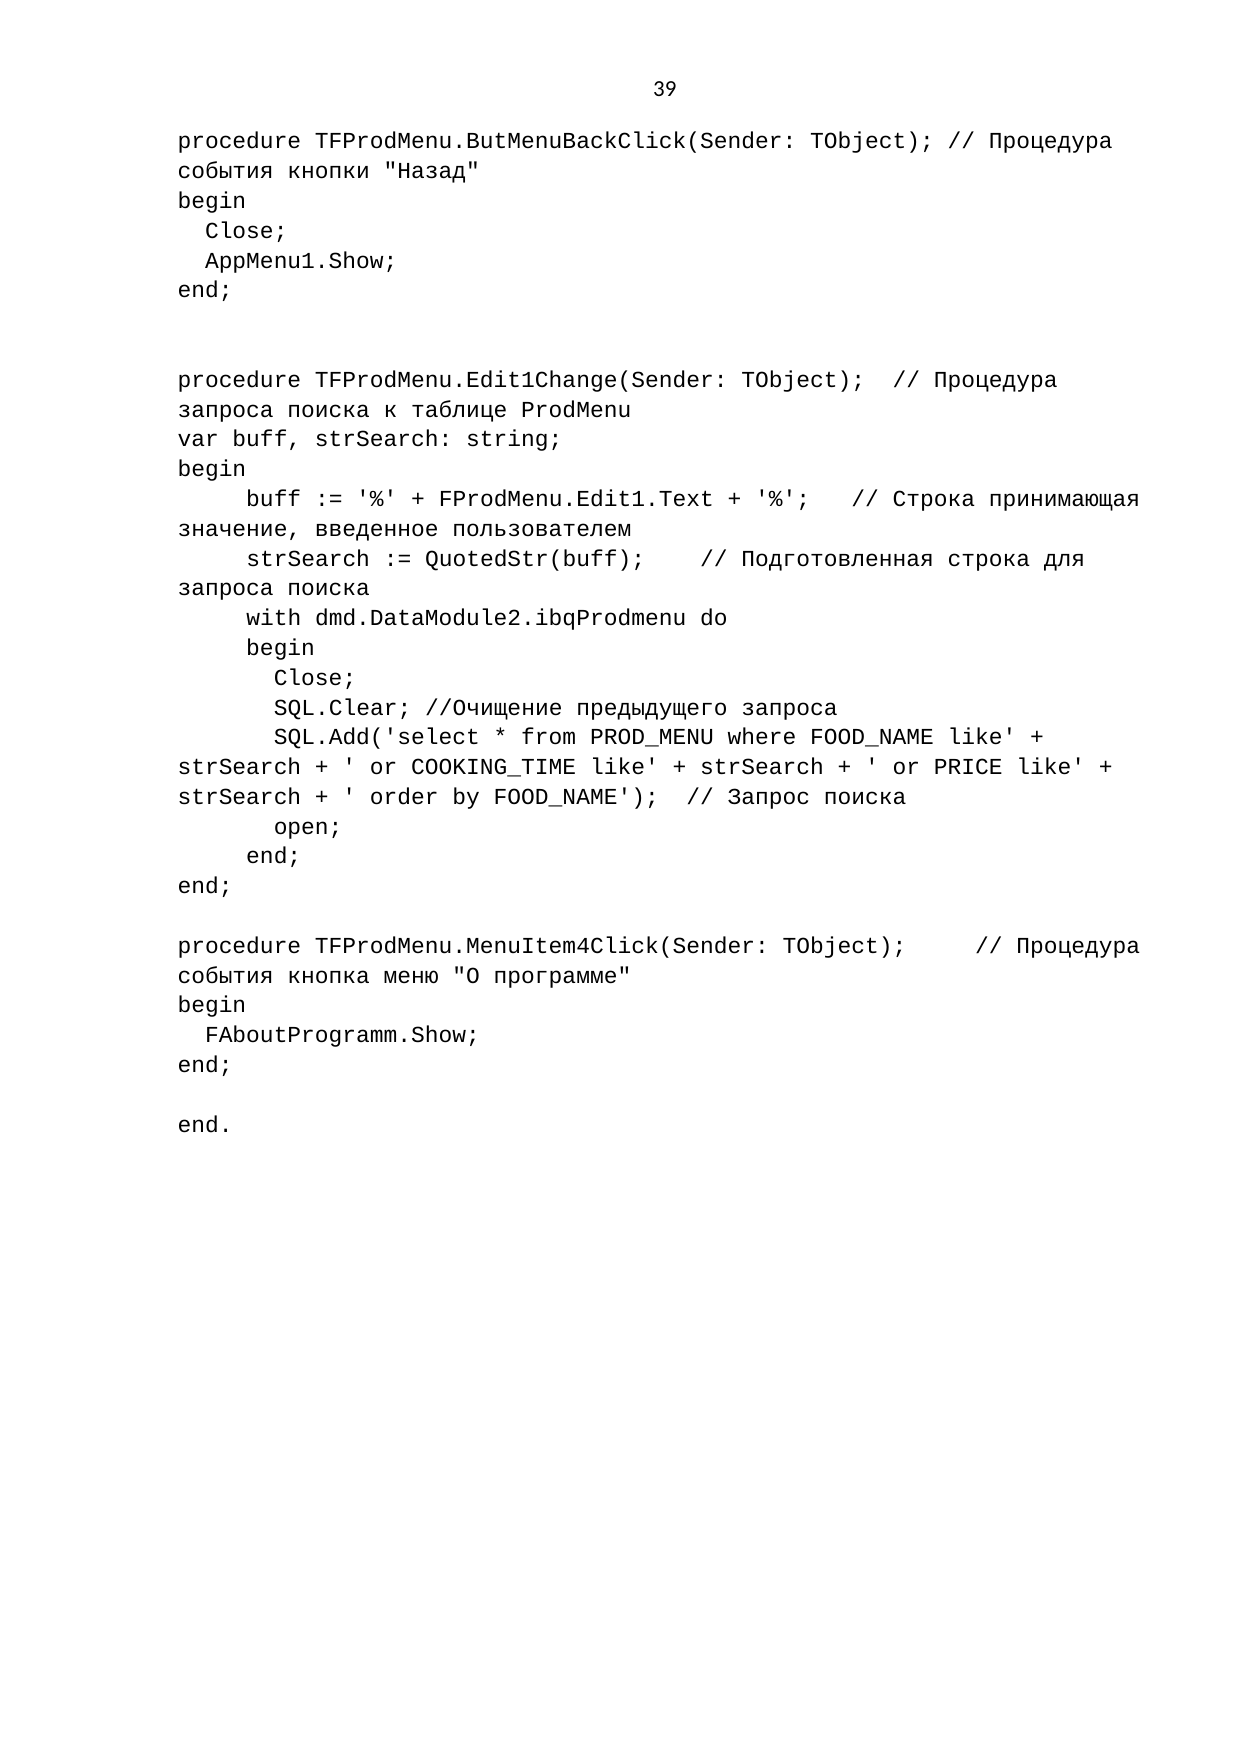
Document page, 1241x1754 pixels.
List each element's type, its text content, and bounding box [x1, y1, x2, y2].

text procedure TFProdMenu.Edit1Change(Sender: TObject); // Процедура запроса поиска к таблице ProdMenu [177, 368, 1152, 424]
text end; [177, 279, 1152, 305]
text with dmd.DataModule2.ibqProdmenu do [177, 607, 1152, 632]
text end; [177, 875, 1152, 901]
text begin [177, 189, 1152, 215]
text Close; [177, 219, 1152, 245]
text end. [177, 1113, 1152, 1139]
text buff := '%' + FProdMenu.Edit1.Text + '%'; // Строка принимающая значение, введенное пользователем [177, 487, 1152, 543]
text AppMenu1.Show; [177, 249, 1152, 275]
text begin [177, 458, 1152, 483]
text end; [177, 1053, 1152, 1079]
text SQL.Add('select * from PROD_MENU where FOOD_NAME like' + strSearch + ' or COOKING_TIME like' + strSearch + ' or PRICE like' + strSearch + ' order by FOOD_NAME'); // Запрос поиска [177, 726, 1152, 811]
text end; [177, 845, 1152, 871]
text SQL.Clear; //Очищение предыдущего запроса [177, 696, 1152, 722]
text begin [177, 636, 1152, 662]
text open; [177, 815, 1152, 841]
text Close; [177, 666, 1152, 692]
text begin [177, 994, 1152, 1020]
text FAboutProgramm.Show; [177, 1024, 1152, 1049]
text var buff, strSearch: string; [177, 428, 1152, 454]
text procedure TFProdMenu.MenuItem4Click(Sender: TObject); // Процедура события кнопка меню "О программе" [177, 934, 1152, 990]
text strSearch := QuotedStr(buff); // Подготовленная строка для запроса поиска [177, 547, 1152, 603]
text procedure TFProdMenu.ButMenuBackClick(Sender: TObject); // Процедура события кнопки "Назад" [177, 130, 1152, 186]
